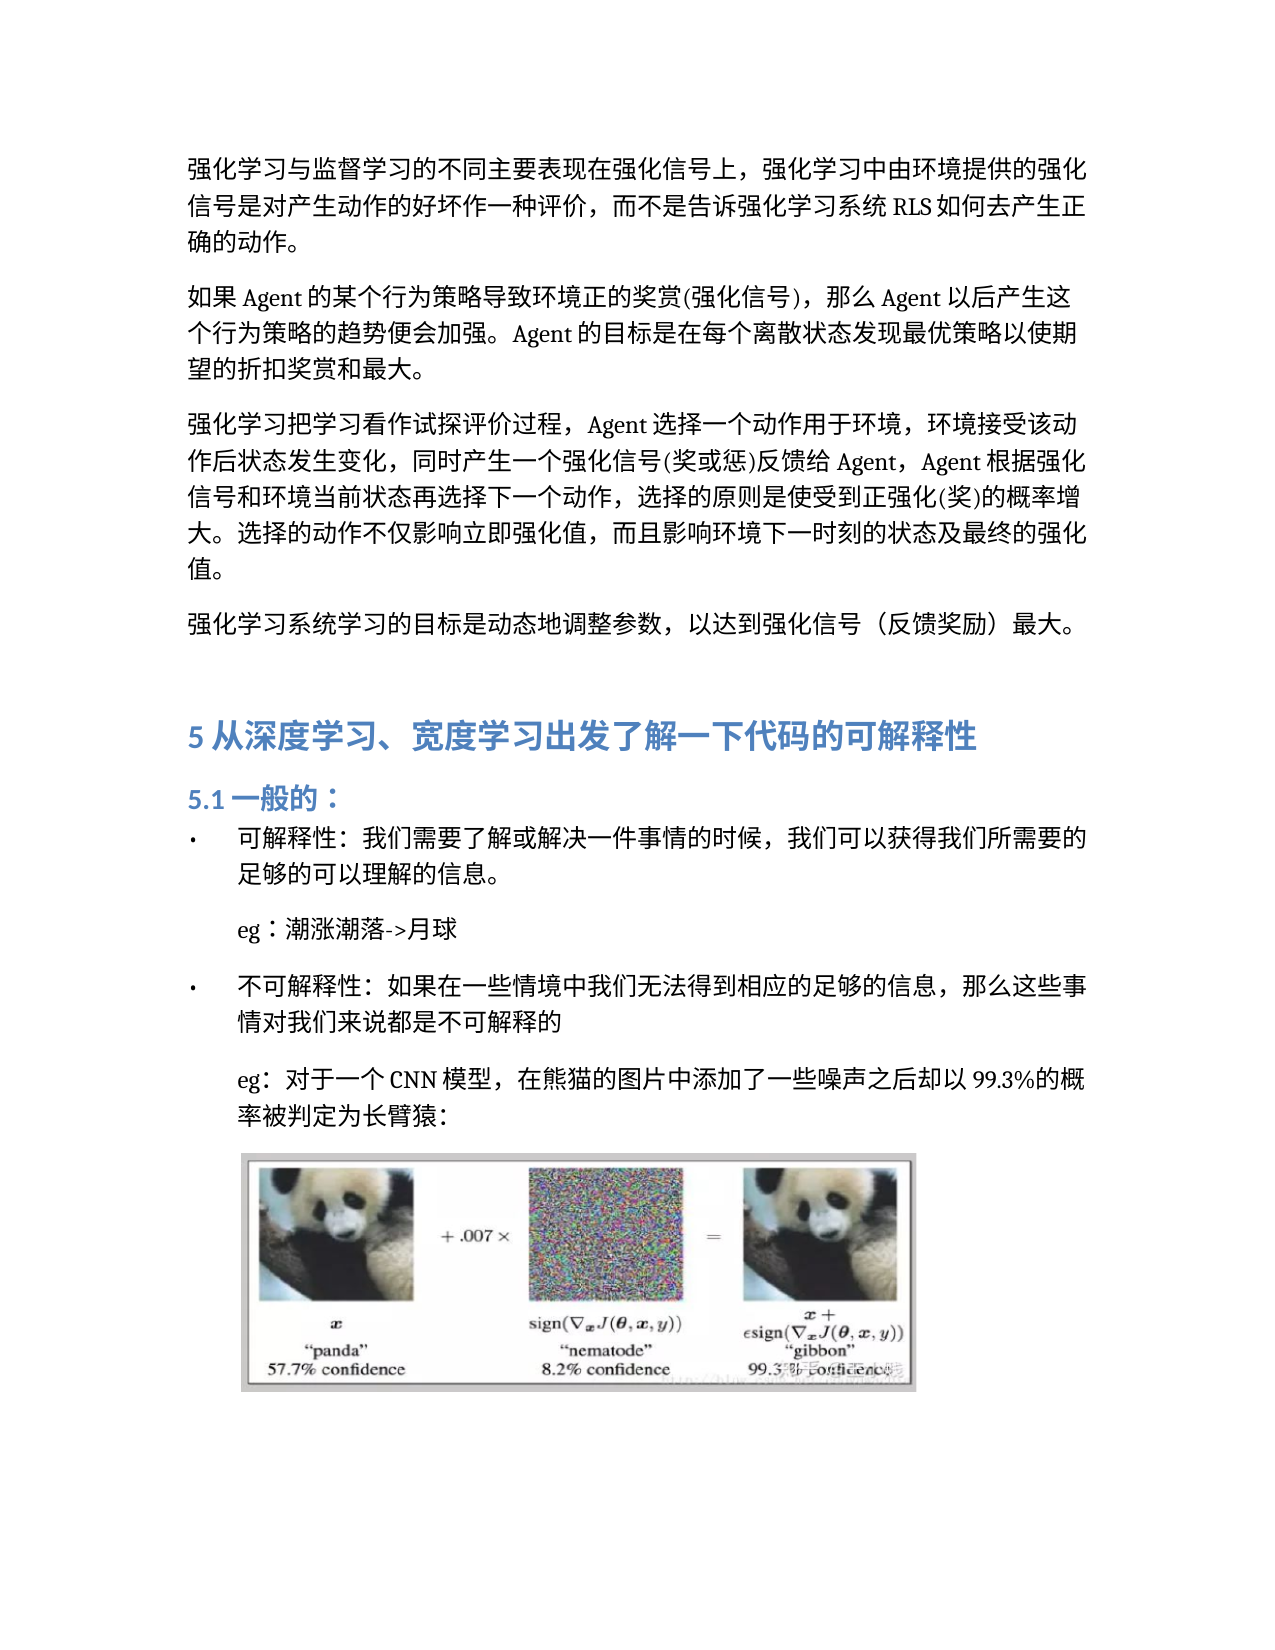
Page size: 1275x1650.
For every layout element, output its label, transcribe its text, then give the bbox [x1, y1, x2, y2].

list eg：潮涨潮落->月球 [187, 912, 1087, 946]
text 强化学习系统学习的目标是动态地调整参数，以达到强化信号（反馈奖励）最大。 [187, 605, 1087, 641]
text 强化学习与监督学习的不同主要表现在强化信号上，强化学习中由环境提供的强化信号是对产生动作的好坏作一种评价，而不是告诉强化学习系统RLS如何去产生正确的动作。 [187, 150, 1087, 259]
text 如果Agent的某个行为策略导致环境正的奖赏(强化信号)，那么Agent以后产生这个行为策略的趋势便会加强。Agent的目标是在每个离散状态发现最优策略以使期望的折扣奖赏和最大。 [187, 277, 1087, 386]
subtitle 5.1一般的： [187, 779, 1087, 818]
text 强化学习把学习看作试探评价过程，Agent选择一个动作用于环境，环境接受该动作后状态发生变化，同时产生一个强化信号(奖或惩)反馈给Agent，Agent根据强化信号和环境当前状态再选择下一个动作，选择的原则是使受到正强化(奖)的概率增大。选择的动作不仅影响立即强化值，而且影响环境下一时刻的状态及最终的强化值。 [187, 405, 1087, 586]
list 可解释性：我们需要了解或解决一件事情的时候，我们可以获得我们所需要的足够的可以理解的信息。 [187, 818, 1087, 891]
picture [237, 1153, 917, 1392]
subtitle 5从深度学习、宽度学习出发了解一下代码的可解释性 [187, 709, 1087, 758]
list 不可解释性：如果在一些情境中我们无法得到相应的足够的信息，那么这些事情对我们来说都是不可解释的 [187, 967, 1087, 1039]
list eg：对于一个CNN模型，在熊猫的图片中添加了一些噪声之后却以99.3%的概率被判定为长臂猿： [187, 1060, 1087, 1132]
